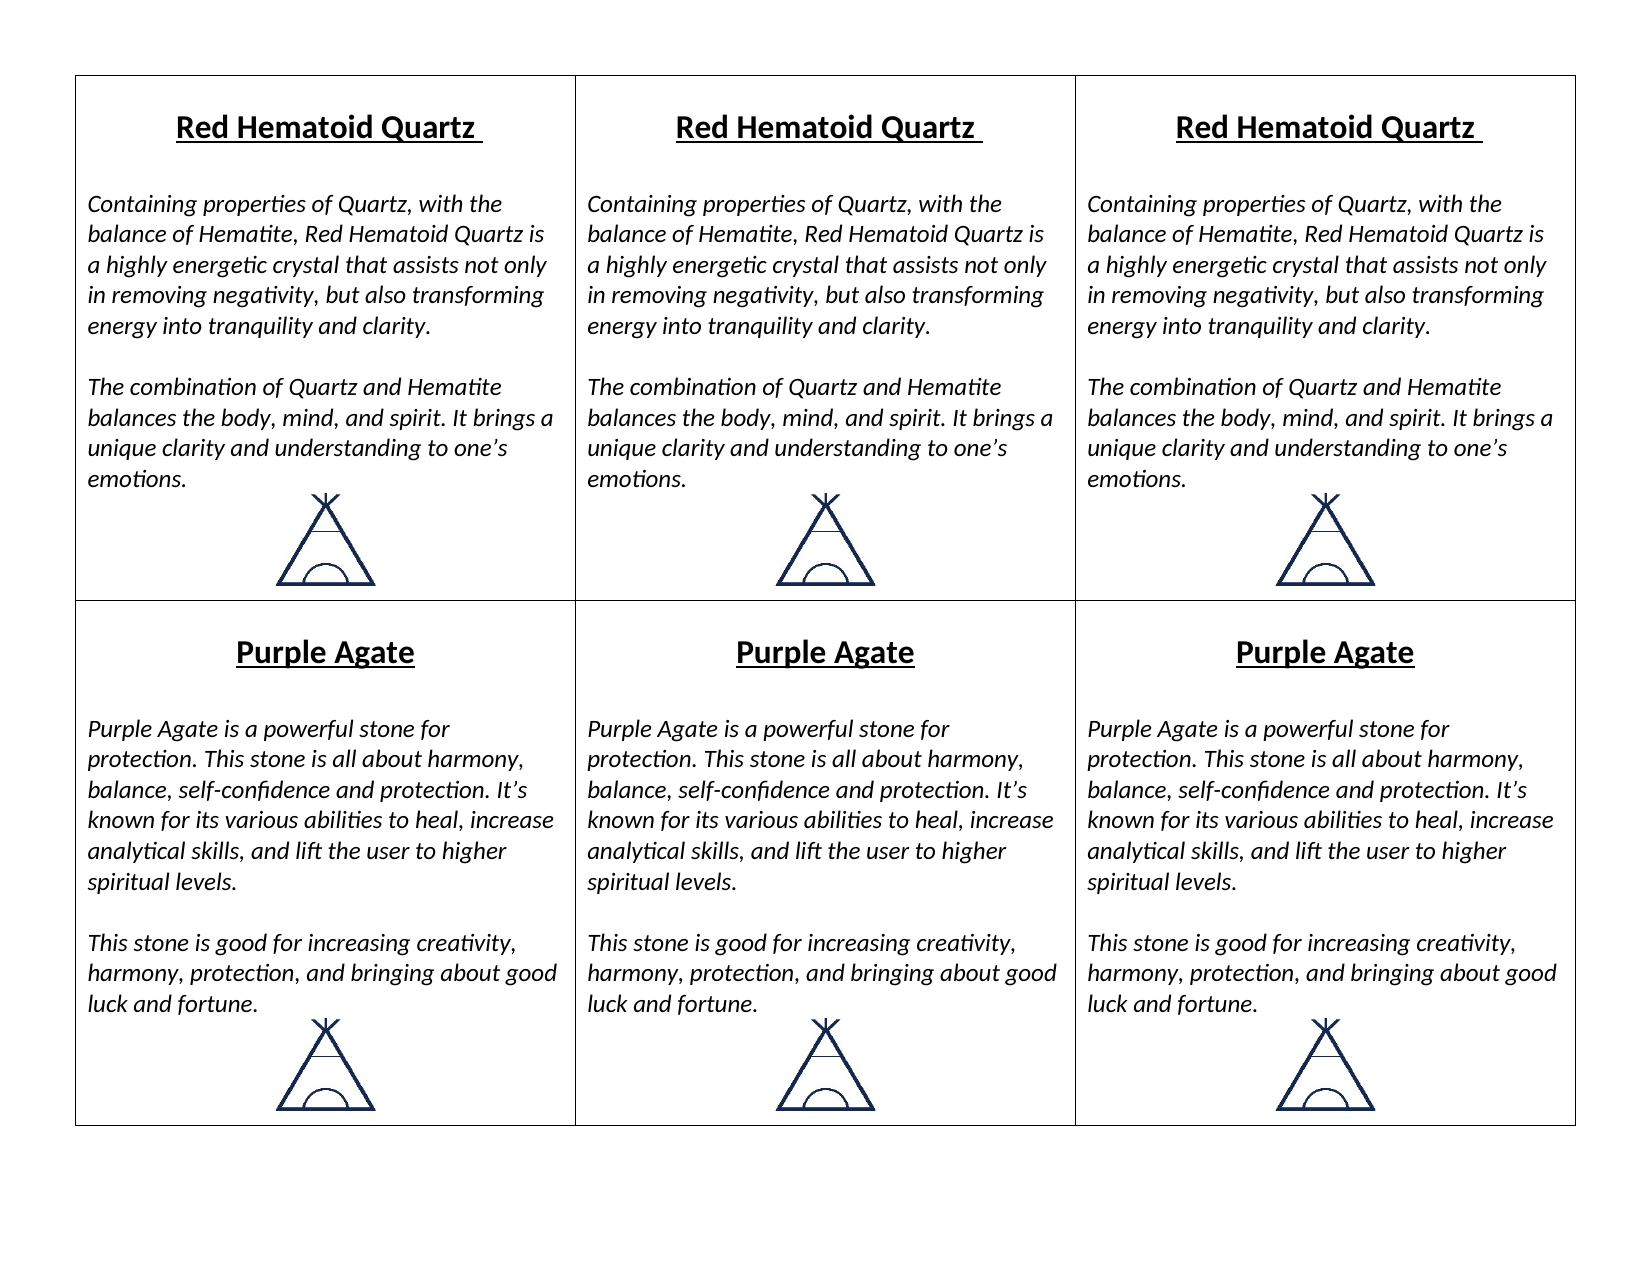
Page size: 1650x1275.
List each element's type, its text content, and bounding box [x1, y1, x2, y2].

table_cell Red Hematoid Quartz Containing properties of Quartz, with the balance of Hematite, Red Hematoid Quartz is a highly energetic crystal that assists not only in removing negativity, but also transforming energy into tranquility and clarity. The combination of Quartz and Hematite balances the body, mind, and spirit. It brings a unique clarity and understanding to one’s emotions. [576, 76, 1075, 600]
picture [775, 493, 876, 586]
picture [275, 493, 376, 586]
table_cell Purple Agate Purple Agate is a powerful stone for protection. This stone is all about harmony, balance, self-confidence and protection. It’s known for its various abilities to heal, increase analytical skills, and lift the user to higher spiritual levels. This stone is good for increasing creativity, harmony, protection, and bringing about good luck and fortune. [576, 601, 1075, 1125]
table_cell Red Hematoid Quartz Containing properties of Quartz, with the balance of Hematite, Red Hematoid Quartz is a highly energetic crystal that assists not only in removing negativity, but also transforming energy into tranquility and clarity. The combination of Quartz and Hematite balances the body, mind, and spirit. It brings a unique clarity and understanding to one’s emotions. [1076, 76, 1575, 600]
picture [1275, 493, 1376, 586]
table_cell Red Hematoid Quartz Containing properties of Quartz, with the balance of Hematite, Red Hematoid Quartz is a highly energetic crystal that assists not only in removing negativity, but also transforming energy into tranquility and clarity. The combination of Quartz and Hematite balances the body, mind, and spirit. It brings a unique clarity and understanding to one’s emotions. [76, 76, 575, 600]
table_cell Purple Agate Purple Agate is a powerful stone for protection. This stone is all about harmony, balance, self-confidence and protection. It’s known for its various abilities to heal, increase analytical skills, and lift the user to higher spiritual levels. This stone is good for increasing creativity, harmony, protection, and bringing about good luck and fortune. [76, 601, 575, 1125]
table_cell Purple Agate Purple Agate is a powerful stone for protection. This stone is all about harmony, balance, self-confidence and protection. It’s known for its various abilities to heal, increase analytical skills, and lift the user to higher spiritual levels. This stone is good for increasing creativity, harmony, protection, and bringing about good luck and fortune. [1076, 601, 1575, 1125]
picture [275, 1018, 376, 1111]
picture [775, 1018, 876, 1111]
picture [1275, 1018, 1376, 1111]
